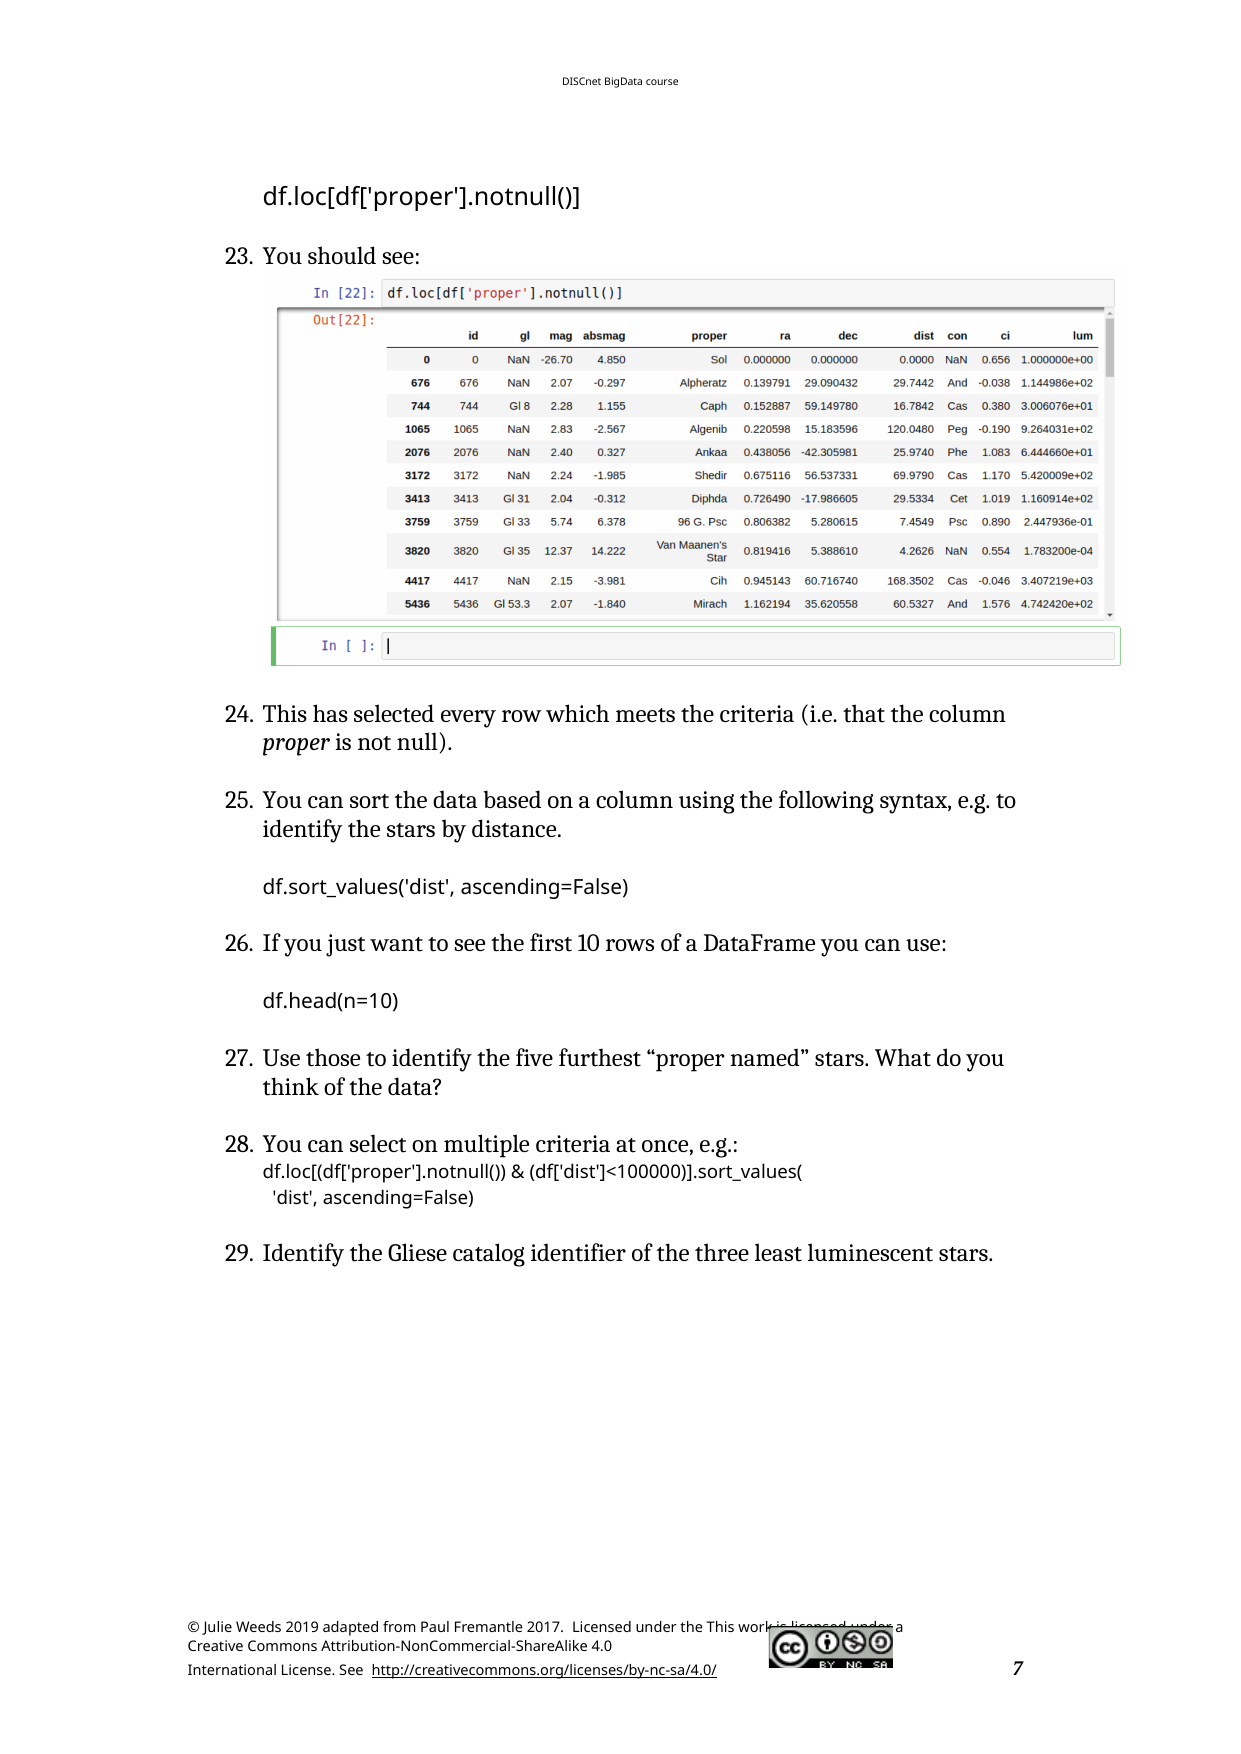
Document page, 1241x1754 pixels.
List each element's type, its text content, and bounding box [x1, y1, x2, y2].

picture [262, 270, 1128, 671]
list This has selected every row which meets the criteria (i.e. that the column proper is not null). [225, 699, 1053, 786]
list 'dist', ascending=False) [262, 1184, 1053, 1239]
picture [768, 1626, 893, 1668]
list If you just want to see the first 10 rows of a DataFrame you can use: df.head(n=10) [225, 929, 1053, 1044]
list You can select on multiple criteria at once, e.g.: df.loc[(df['proper'].notnull()) & (df['dist']<100000)].sort_values( [225, 1130, 1053, 1184]
list Use those to identify the five furthest “proper named” stars. What do you think of the data? [225, 1044, 1053, 1130]
list You can sort the data based on a column using the following syntax, e.g. to identify the stars by distance. df.sort_values('dist', ascending=False) [225, 786, 1053, 929]
list Identify the Gliese catalog identifier of the three least luminescent stars. [225, 1239, 1053, 1267]
